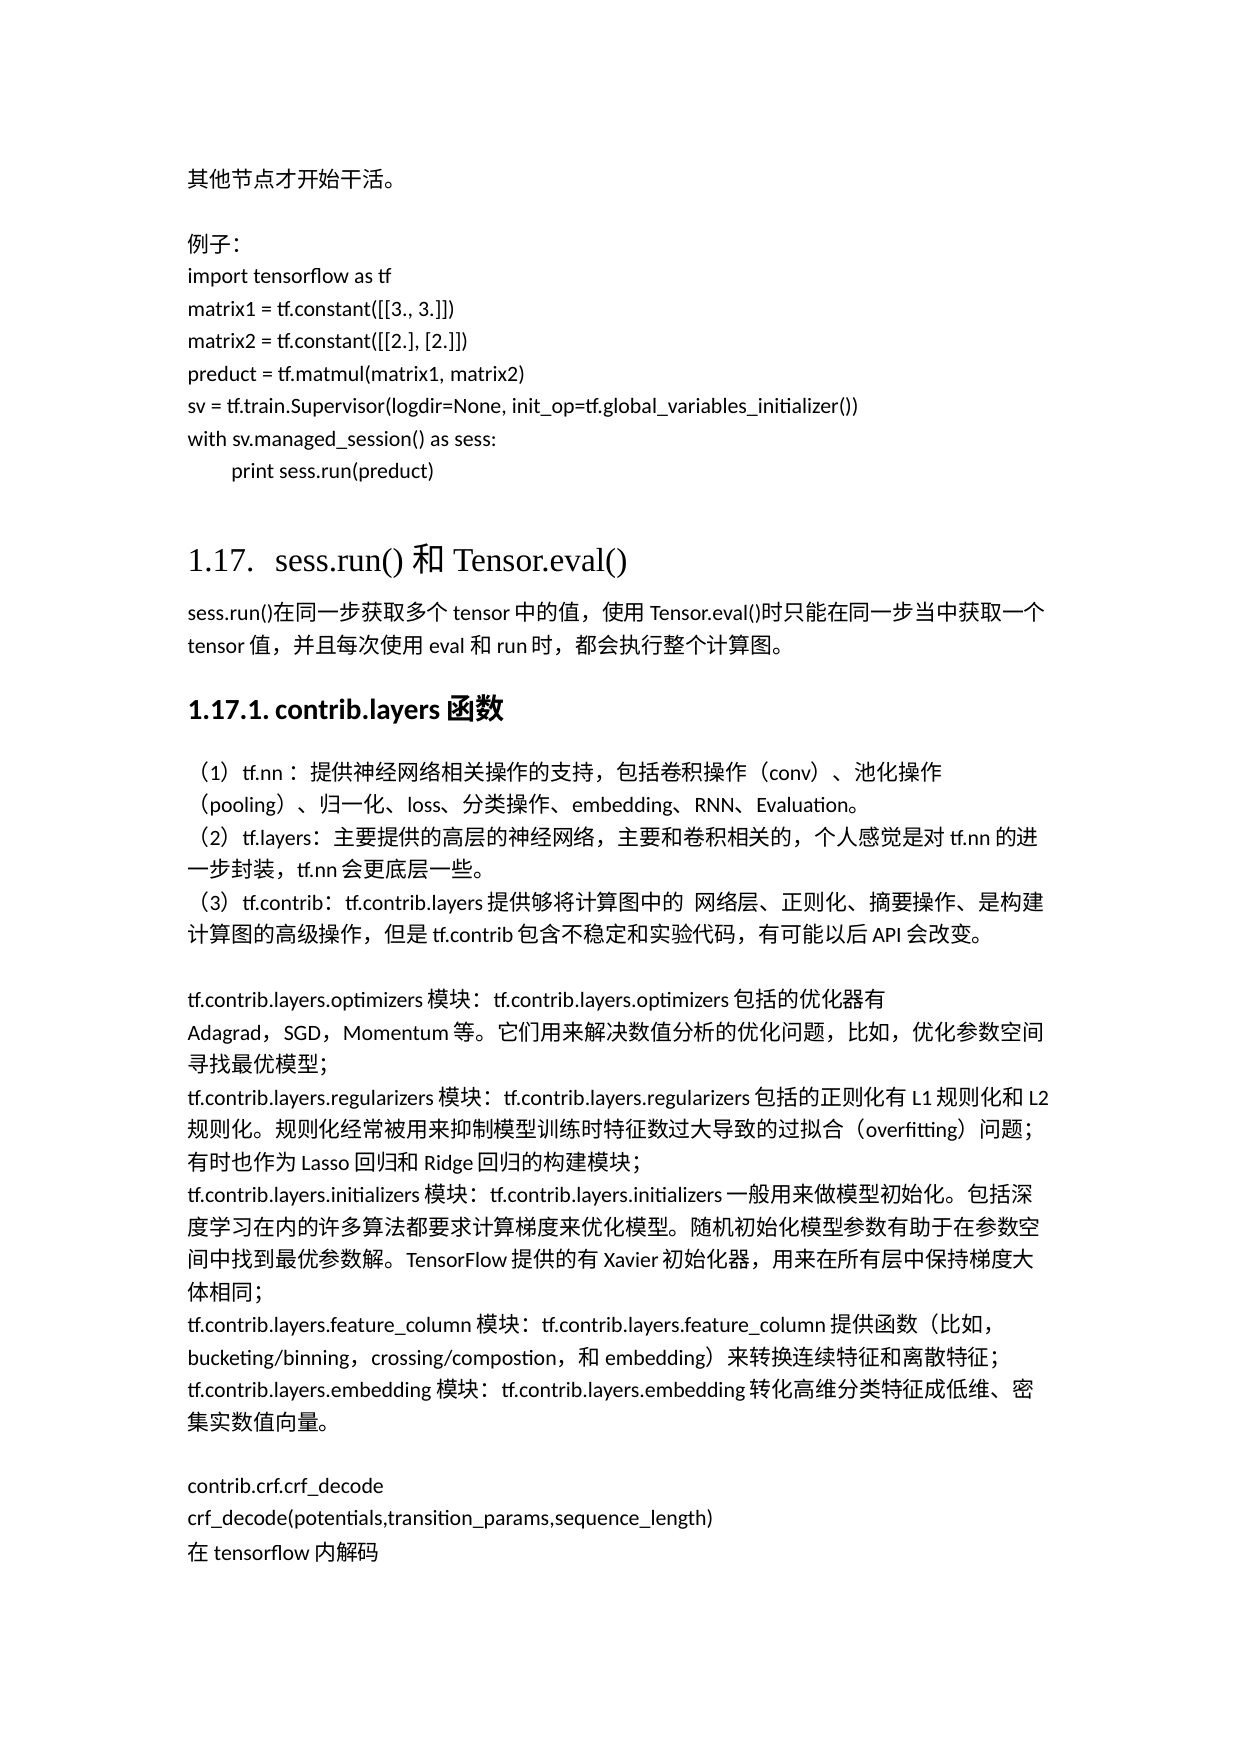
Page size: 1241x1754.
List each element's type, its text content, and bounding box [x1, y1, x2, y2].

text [187, 162, 1053, 194]
subtitle sess.run() 和 Tensor.eval() [187, 525, 1053, 590]
text matrix1 = tf.constant([[3., 3.]]) [187, 292, 1053, 324]
text crf_decode(potentials,transition_params,sequence_length) [187, 1502, 1053, 1534]
text （1）tf.nn ：提供神经网络相关操作的支持，包括卷积操作（conv）、池化操作（pooling）、归一化、loss、分类操作、embedding、RNN、Evaluation。 [187, 754, 1053, 819]
text matrix2 = tf.constant([[2.], [2.]]) [187, 324, 1053, 357]
subtitle contrib.layers函数 [187, 674, 1053, 739]
text 例子： [187, 227, 1053, 259]
text （2）tf.layers：主要提供的高层的神经网络，主要和卷积相关的，个人感觉是对tf.nn的进一步封装，tf.nn会更底层一些。 [187, 819, 1053, 884]
text tf.contrib.layers.optimizers模块：tf.contrib.layers.optimizers包括的优化器有Adagrad，SGD，Momentum等。它们用来解决数值分析的优化问题，比如，优化参数空间寻找最优模型； tf.contrib.layers.regularizers模块：tf.contrib.layers.regularizers包括的正则化有L1规则化和L2规则化。规则化经常被用来抑制模型训练时特征数过大导致的过拟合（overfitting）问题；有时也作为Lasso回归和Ridge回归的构建模块； tf.contrib.layers.initializers模块：tf.contrib.layers.initializers一般用来做模型初始化。包括深度学习在内的许多算法都要求计算梯度来优化模型。随机初始化模型参数有助于在参数空间中找到最优参数解。TensorFlow提供的有Xavier初始化器，用来在所有层中保持梯度大体相同； tf.contrib.layers.feature_column模块：tf.contrib.layers.feature_column提供函数（比如，bucketing/binning，crossing/compostion，和embedding）来转换连续特征和离散特征； tf.contrib.layers.embedding模块：tf.contrib.layers.embedding转化高维分类特征成低维、密集实数值向量。 [187, 982, 1053, 1437]
text preduct = tf.matmul(matrix1, matrix2) [187, 357, 1053, 389]
text print sess.run(preduct) [187, 454, 1053, 487]
text contrib.crf.crf_decode [187, 1469, 1053, 1502]
text with sv.managed_session() as sess: [187, 422, 1053, 454]
text （3）tf.contrib：tf.contrib.layers提供够将计算图中的 网络层、正则化、摘要操作、是构建计算图的高级操作，但是tf.contrib包含不稳定和实验代码，有可能以后API会改变。 [187, 884, 1053, 949]
text 在tensorflow内解码 [187, 1534, 1053, 1567]
text sv = tf.train.Supervisor(logdir=None, init_op=tf.global_variables_initializer()) [187, 389, 1053, 422]
text import tensorflow as tf [187, 259, 1053, 292]
text sess.run()在同一步获取多个tensor中的值，使用Tensor.eval()时只能在同一步当中获取一个tensor值，并且每次使用 eval 和 run时，都会执行整个计算图。 [187, 595, 1053, 660]
